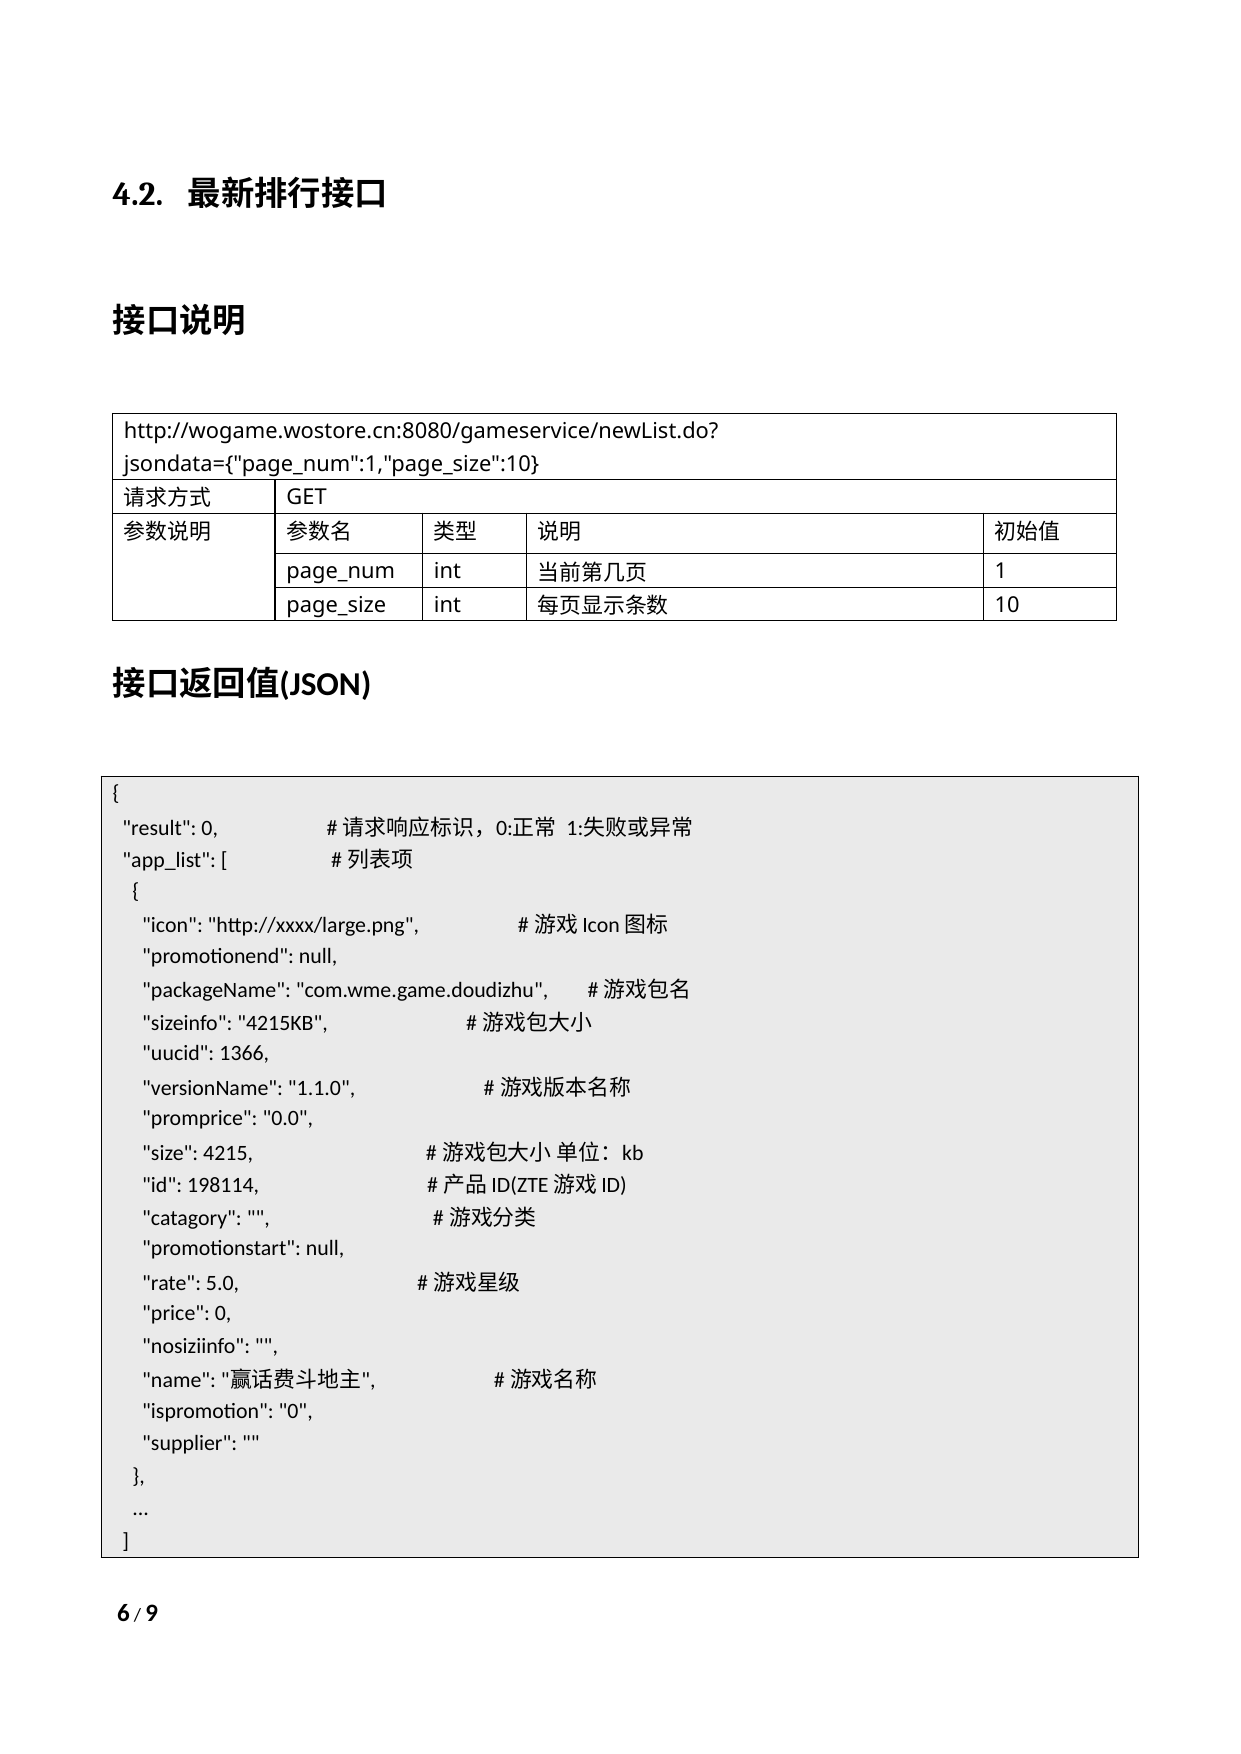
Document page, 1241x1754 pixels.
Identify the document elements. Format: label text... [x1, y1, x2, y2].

table_cell int [423, 554, 526, 587]
table_cell 请求方式 [113, 480, 274, 512]
subtitle 接口返回值(JSON) [112, 648, 1128, 713]
table_cell page_size [276, 588, 422, 620]
table_cell 初始值 [984, 514, 1116, 553]
subtitle 接口说明 [112, 286, 1128, 351]
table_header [102, 777, 1138, 1557]
table_cell 参数名 [276, 514, 422, 553]
subtitle 最新排行接口 [112, 158, 1128, 223]
table_cell 1 [984, 554, 1116, 587]
table_cell 说明 [527, 514, 983, 553]
table_header http://wogame.wostore.cn:8080/gameservice/newList.do?jsondata={"page_num":1,"page_size":10} [113, 414, 1116, 479]
table_cell int [423, 588, 526, 620]
table_cell 10 [984, 588, 1116, 620]
table_cell 每页显示条数 [527, 588, 983, 620]
table_cell 类型 [423, 514, 526, 553]
table_cell 当前第几页 [527, 554, 983, 587]
table_cell 参数说明 [113, 514, 274, 620]
table_cell GET [276, 480, 1116, 512]
table_cell page_num [276, 554, 422, 587]
